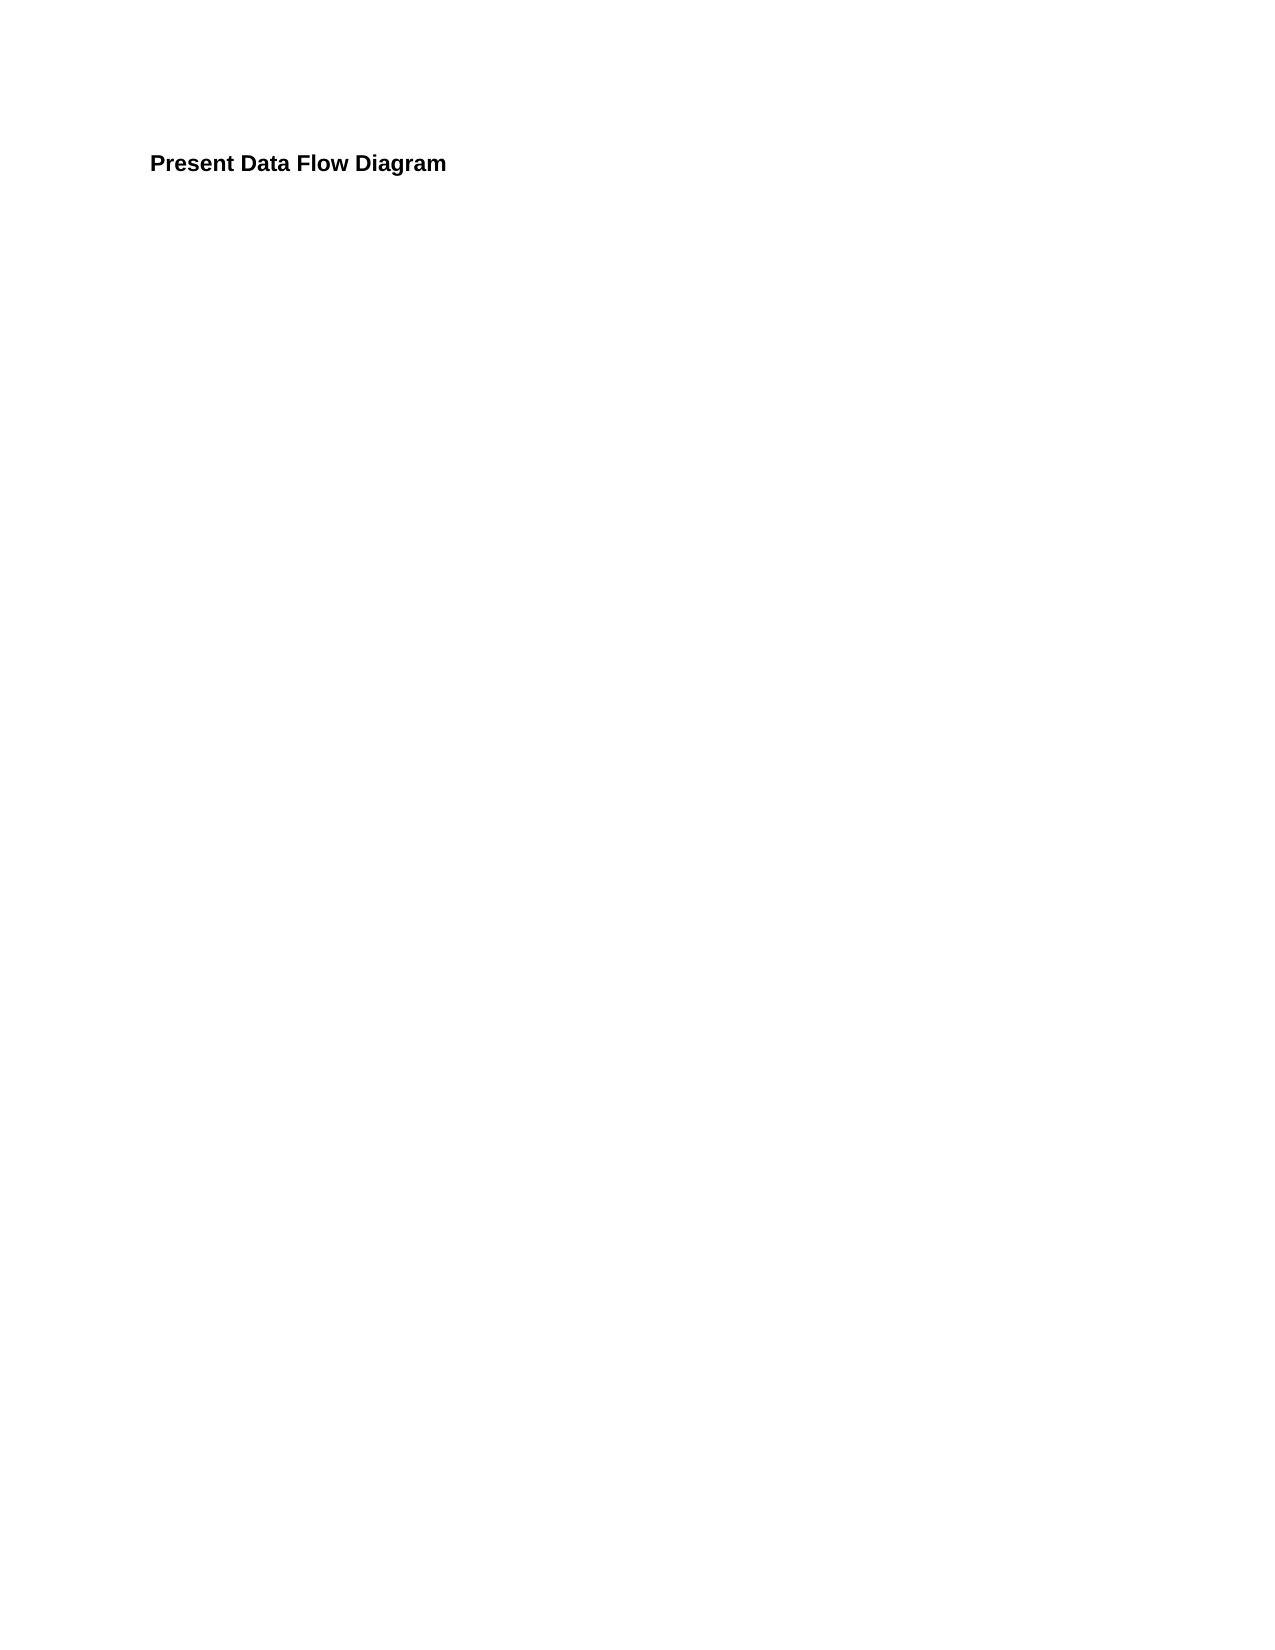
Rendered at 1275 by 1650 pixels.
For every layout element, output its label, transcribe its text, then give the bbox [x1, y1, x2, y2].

text Present Data Flow Diagram [150, 150, 1125, 176]
